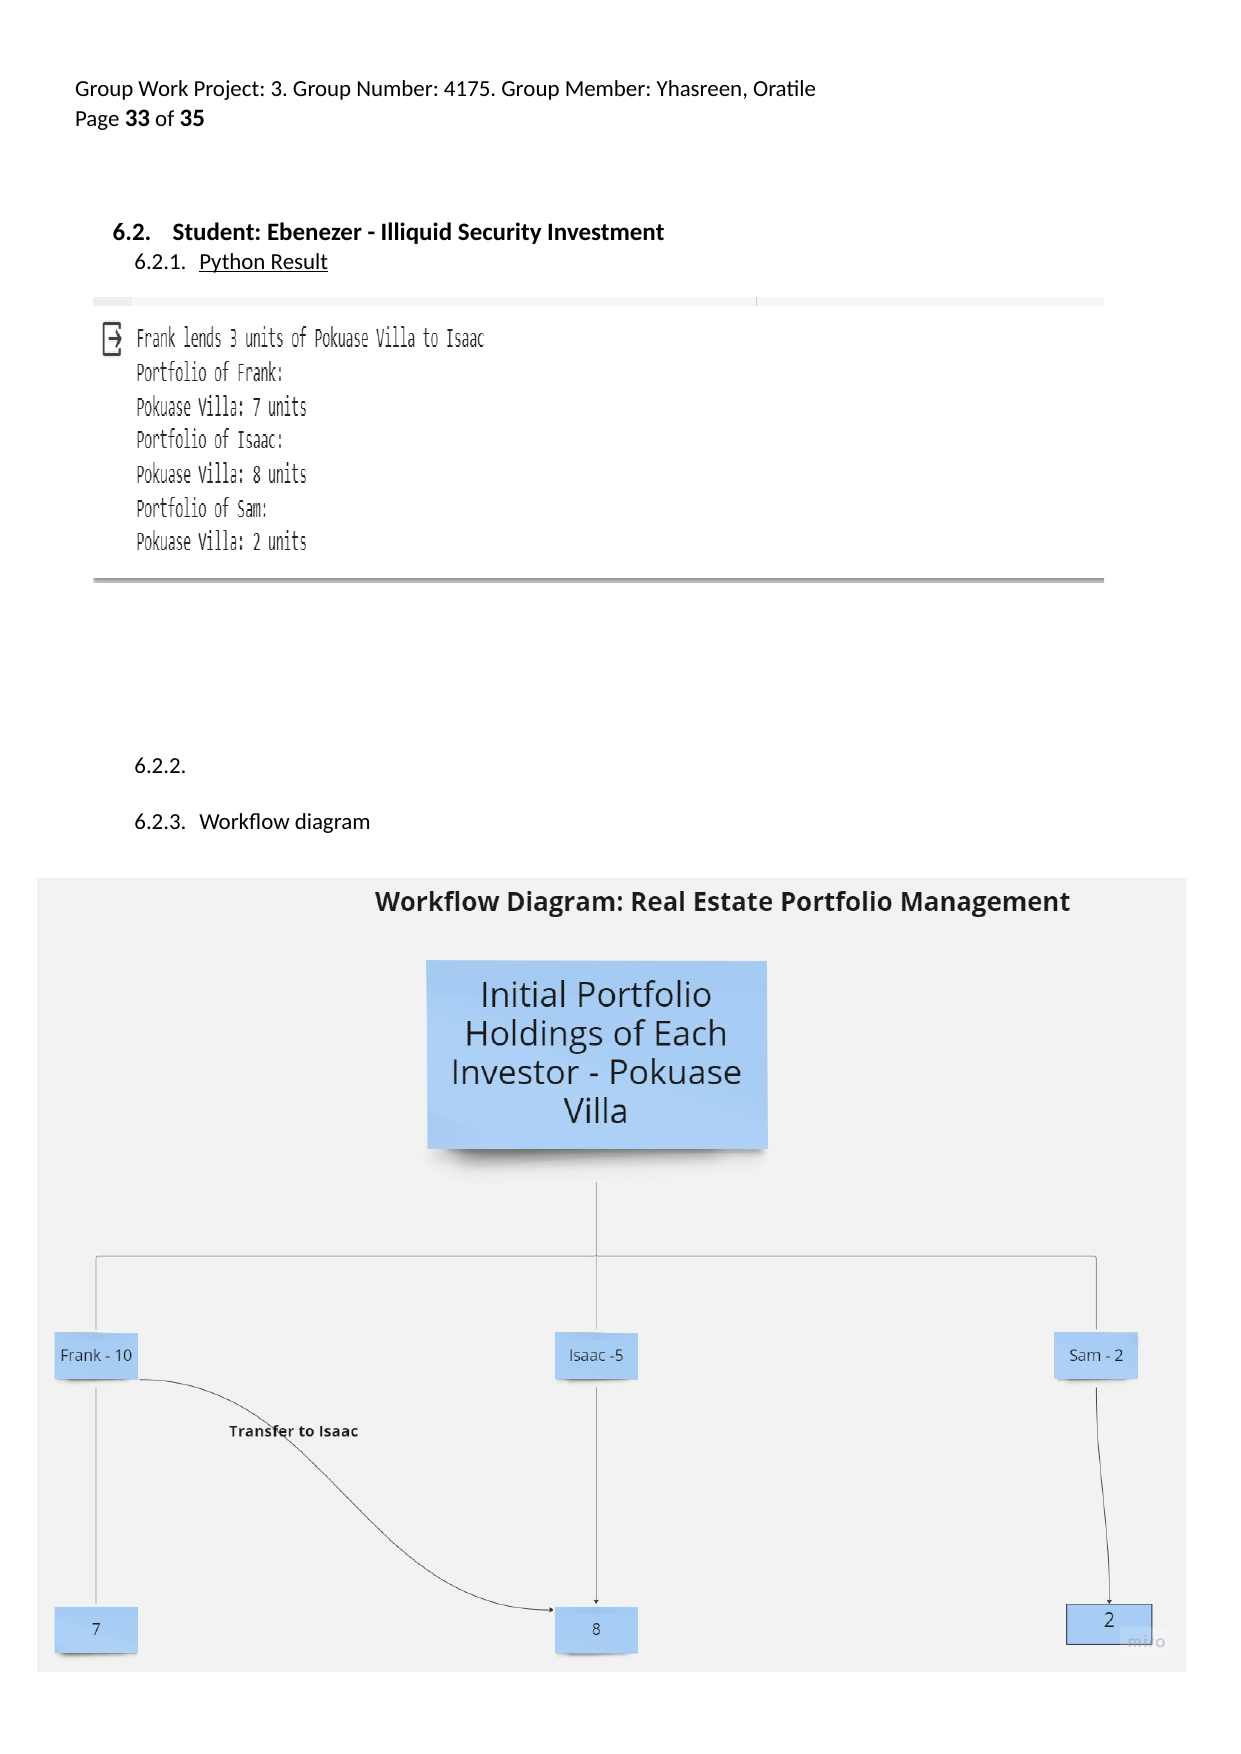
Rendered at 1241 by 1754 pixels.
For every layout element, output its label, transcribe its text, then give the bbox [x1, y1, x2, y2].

picture [93, 297, 1105, 583]
picture [37, 878, 1186, 1671]
list Student: Ebenezer - Illiquid Security Investment [112, 216, 1165, 247]
list Python Result [134, 247, 1165, 275]
list Workflow diagram [134, 807, 1165, 835]
